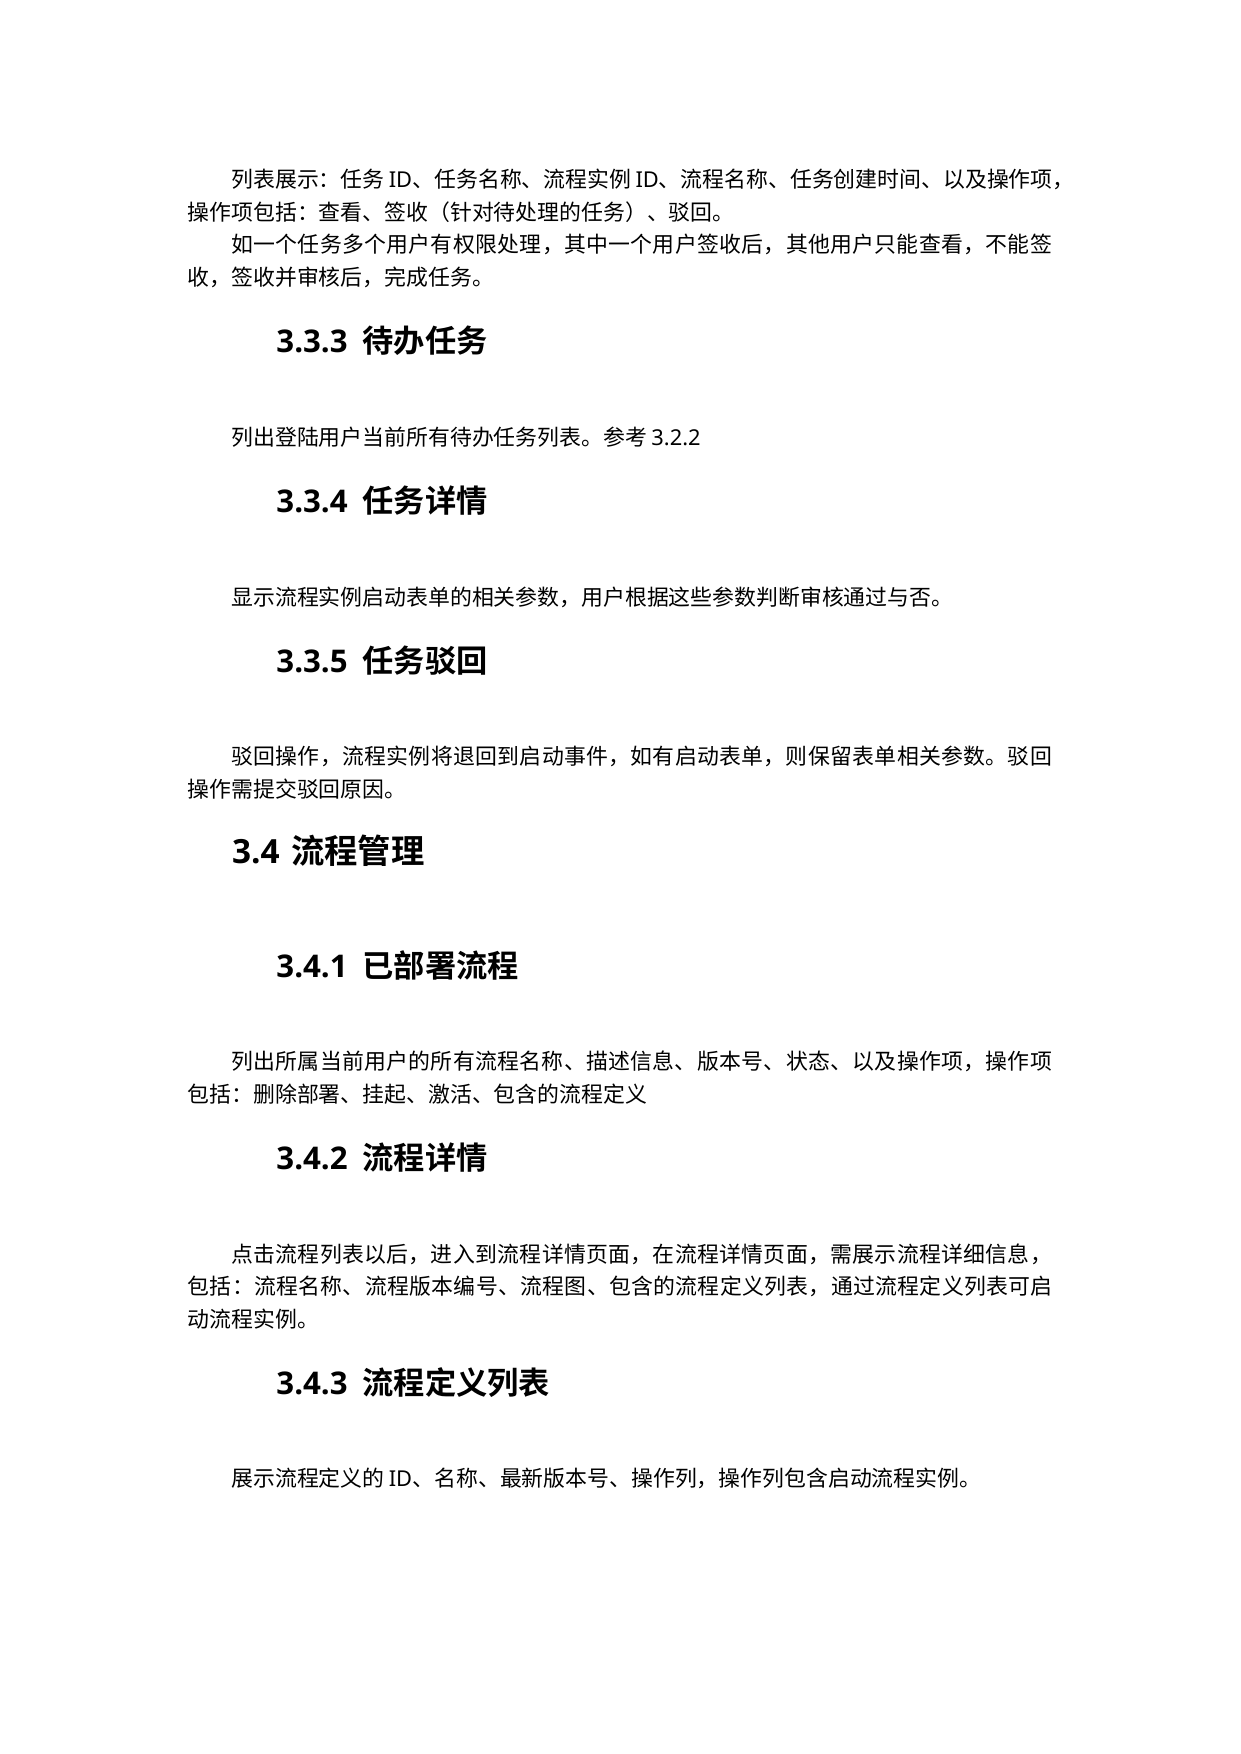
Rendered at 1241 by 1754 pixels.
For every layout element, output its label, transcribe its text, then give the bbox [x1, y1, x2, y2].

text 列出登陆用户当前所有待办任务列表。参考3.2.2 [231, 419, 1053, 452]
subtitle 流程详情 [276, 1123, 1053, 1188]
text 如一个任务多个用户有权限处理，其中一个用户签收后，其他用户只能查看，不能签收，签收并审核后，完成任务。 [187, 227, 1053, 292]
text 驳回操作，流程实例将退回到启动事件，如有启动表单，则保留表单相关参数。驳回操作需提交驳回原因。 [187, 739, 1053, 804]
text 点击流程列表以后，进入到流程详情页面，在流程详情页面，需展示流程详细信息，包括：流程名称、流程版本编号、流程图、包含的流程定义列表，通过流程定义列表可启动流程实例。 [187, 1236, 1053, 1334]
text 列出所属当前用户的所有流程名称、描述信息、版本号、状态、以及操作项，操作项包括：删除部署、挂起、激活、包含的流程定义 [187, 1044, 1053, 1109]
subtitle 已部署流程 [276, 931, 1053, 996]
subtitle 任务详情 [276, 466, 1053, 531]
subtitle 流程定义列表 [276, 1348, 1053, 1413]
text 列表展示：任务ID、任务名称、流程实例ID、流程名称、任务创建时间、以及操作项，操作项包括：查看、签收（针对待处理的任务）、驳回。 [187, 162, 1053, 227]
text 显示流程实例启动表单的相关参数，用户根据这些参数判断审核通过与否。 [187, 579, 1053, 612]
text 展示流程定义的ID、名称、最新版本号、操作列，操作列包含启动流程实例。 [187, 1461, 1053, 1493]
subtitle 流程管理 [232, 816, 1053, 881]
subtitle 待办任务 [276, 307, 1053, 372]
subtitle 任务驳回 [276, 626, 1053, 691]
